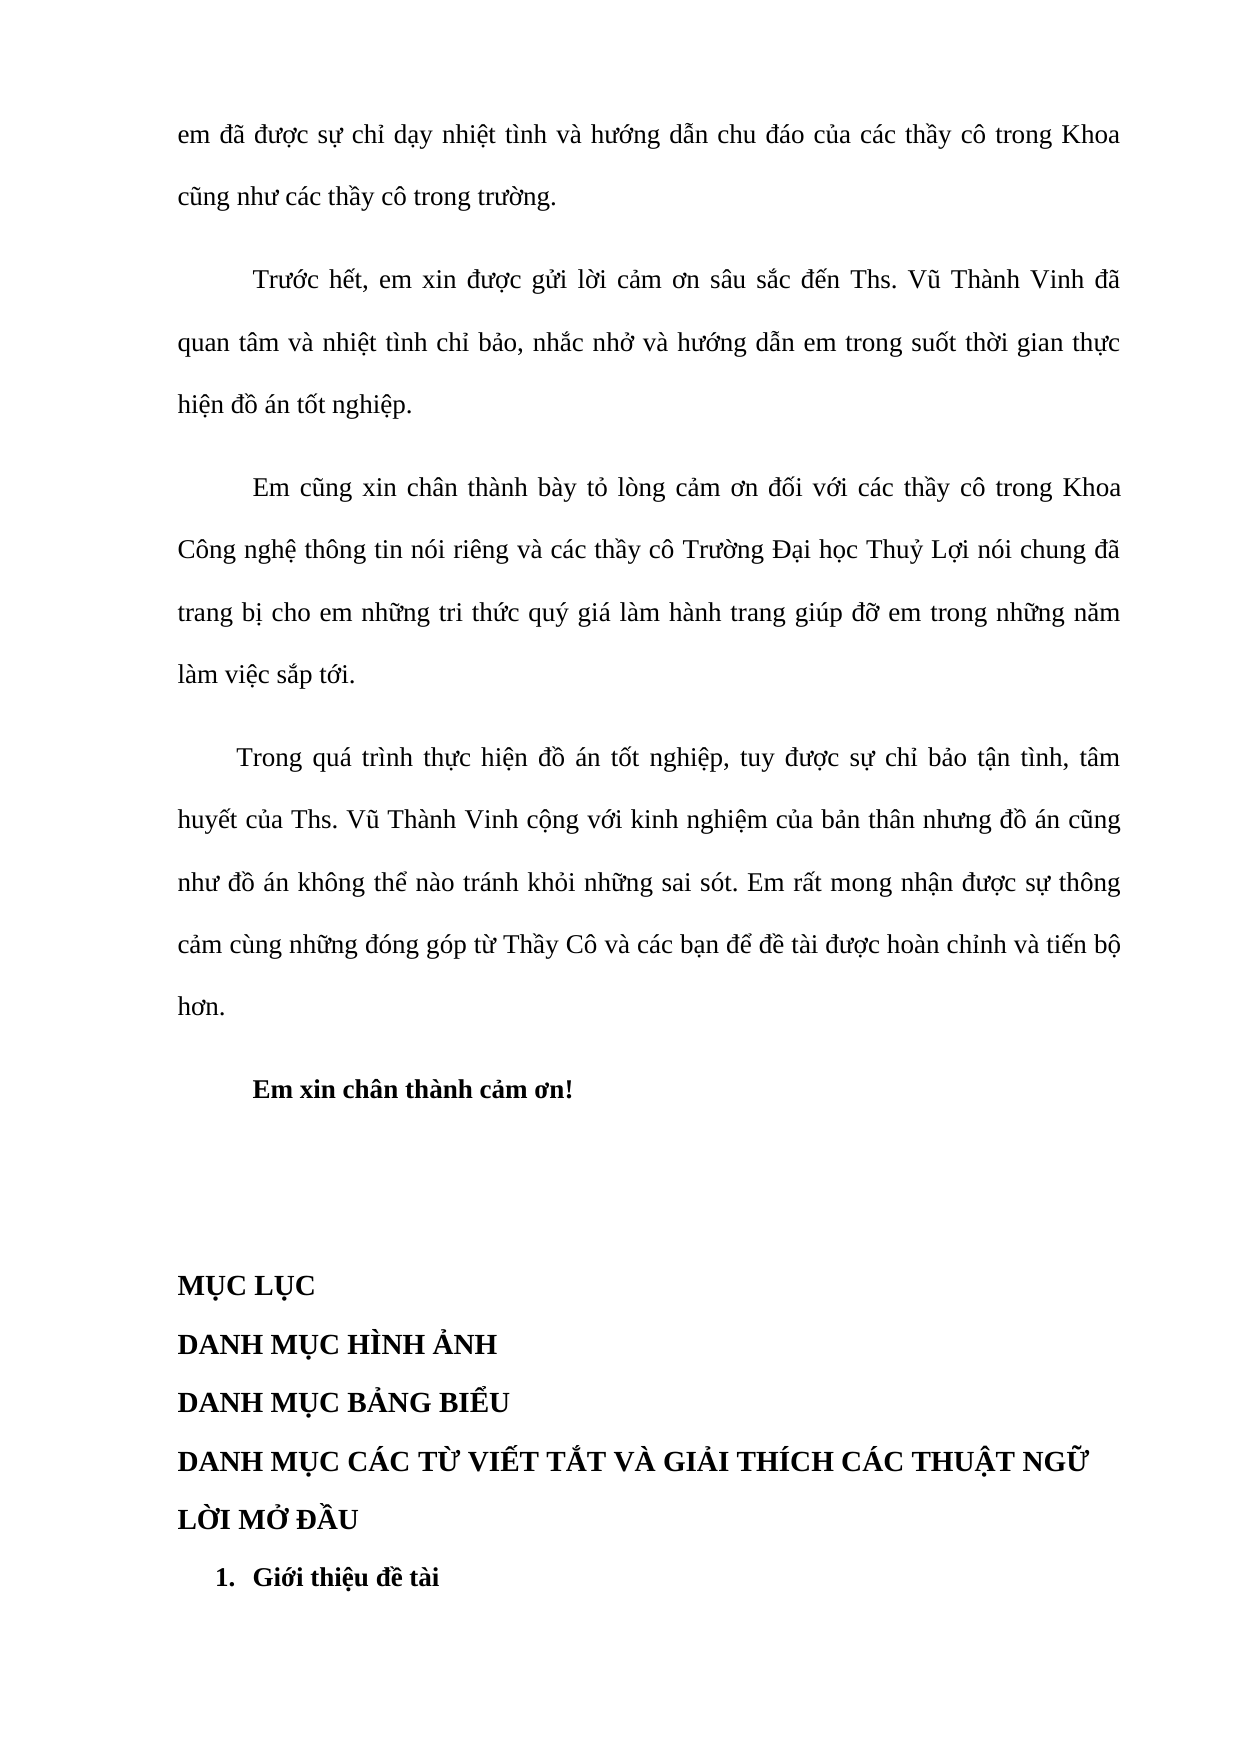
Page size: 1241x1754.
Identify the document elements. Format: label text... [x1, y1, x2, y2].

text DANH MỤC BẢNG BIỂU [177, 1385, 1122, 1419]
text LỜI MỞ ĐẦU [177, 1502, 1122, 1536]
text Em cũng xin chân thành bày tỏ lòng cảm ơn đối với các thầy cô trong Khoa Công nghệ thông tin nói riêng và các thầy cô Trường Đại học Thuỷ Lợi nói chung đã trang bị cho em những tri thức quý giá làm hành trang giúp đỡ em trong những năm làm việc sắp tới. [177, 471, 1122, 689]
text Trong quá trình thực hiện đồ án tốt nghiệp, tuy được sự chỉ bảo tận tình, tâm huyết của Ths. Vũ Thành Vinh cộng với kinh nghiệm của bản thân nhưng đồ án cũng như đồ án không thể nào tránh khỏi những sai sót. Em rất mong nhận được sự thông cảm cùng những đóng góp từ Thầy Cô và các bạn để đề tài được hoàn chỉnh và tiến bộ hơn. [177, 741, 1122, 1022]
list Giới thiệu đề tài [215, 1561, 1122, 1592]
text Trước hết, em xin được gửi lời cảm ơn sâu sắc đến Ths. Vũ Thành Vinh đã quan tâm và nhiệt tình chỉ bảo, nhắc nhở và hướng dẫn em trong suốt thời gian thực hiện đồ án tốt nghiệp. [177, 263, 1122, 419]
text Em xin chân thành cảm ơn! [177, 1073, 1122, 1105]
text DANH MỤC HÌNH ẢNH [177, 1327, 1122, 1360]
text MỤC LỤC [177, 1268, 1122, 1302]
text DANH MỤC CÁC TỪ VIẾT TẮT VÀ GIẢI THÍCH CÁC THUẬT NGỮ [177, 1444, 1122, 1477]
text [177, 118, 1122, 212]
